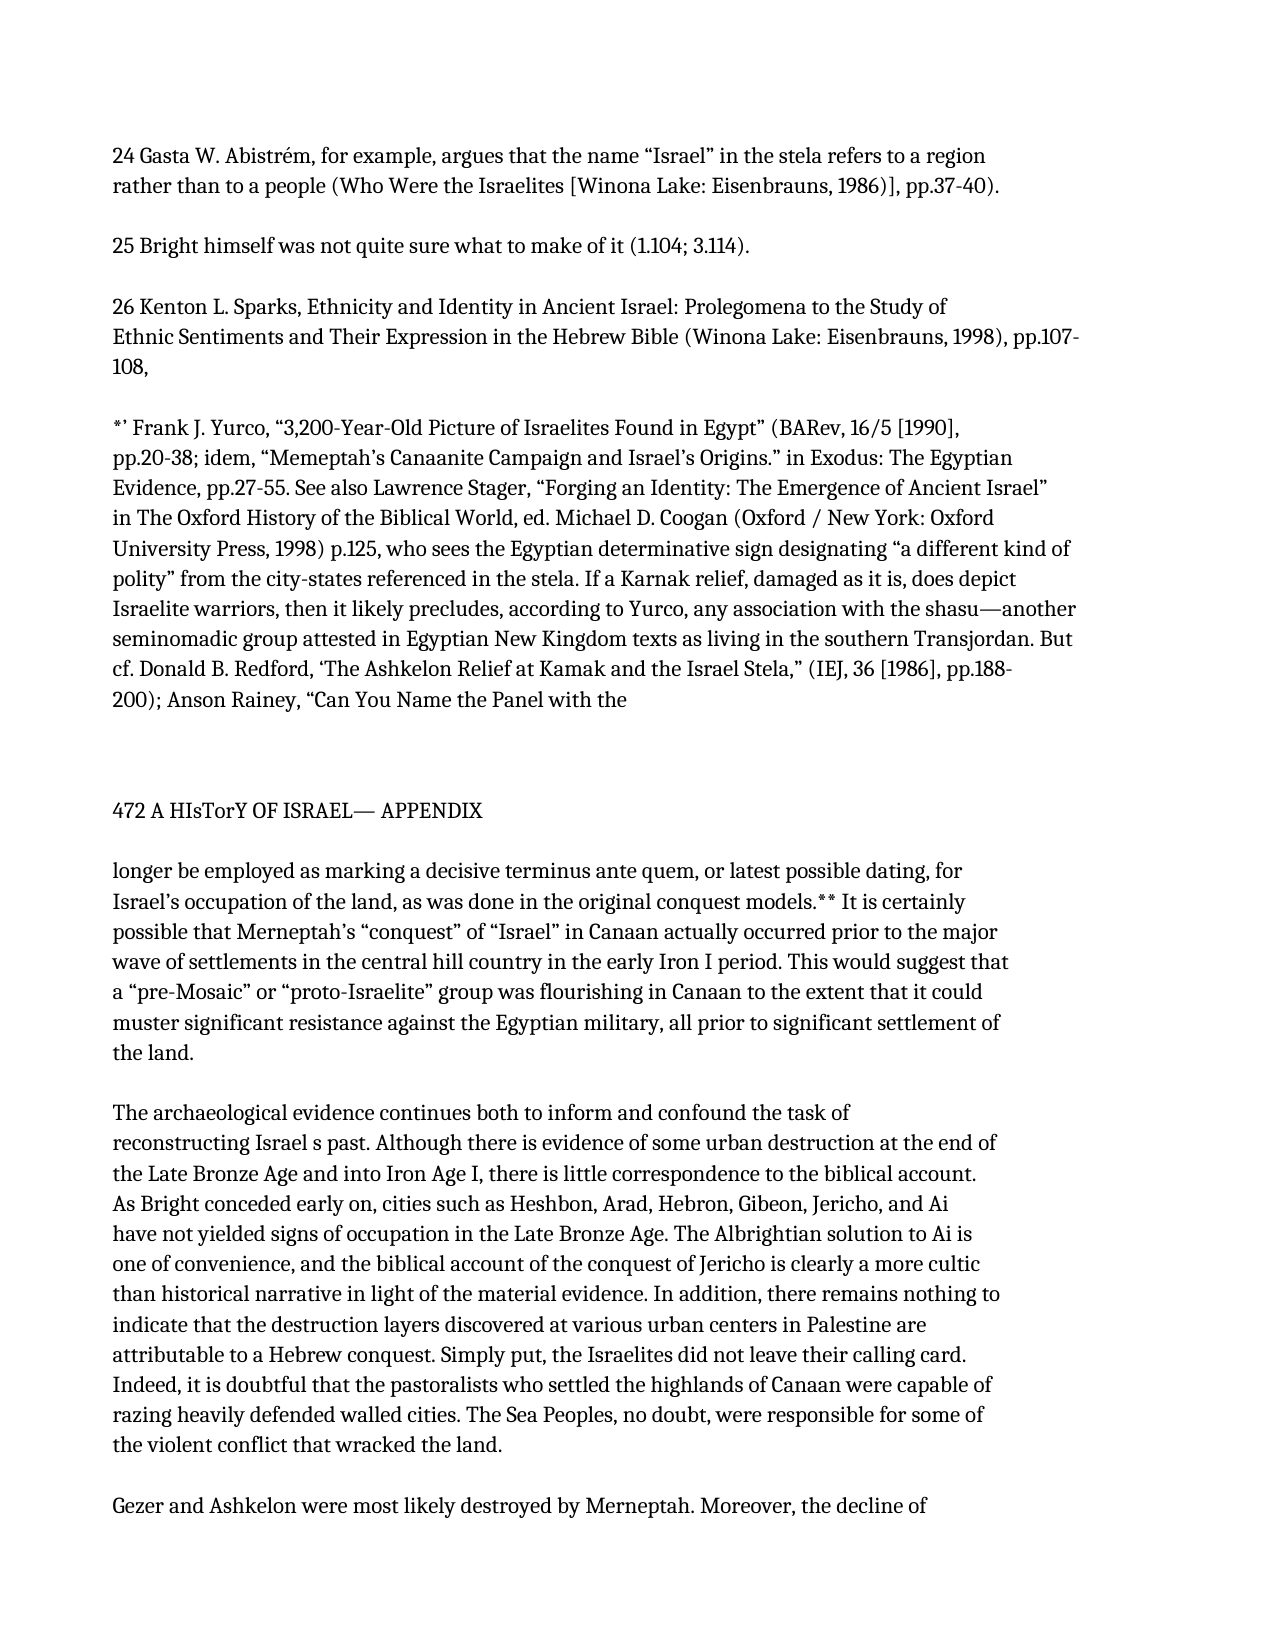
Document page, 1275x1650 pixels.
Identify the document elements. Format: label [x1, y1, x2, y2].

text [112, 798, 1162, 1519]
text [112, 112, 1162, 773]
